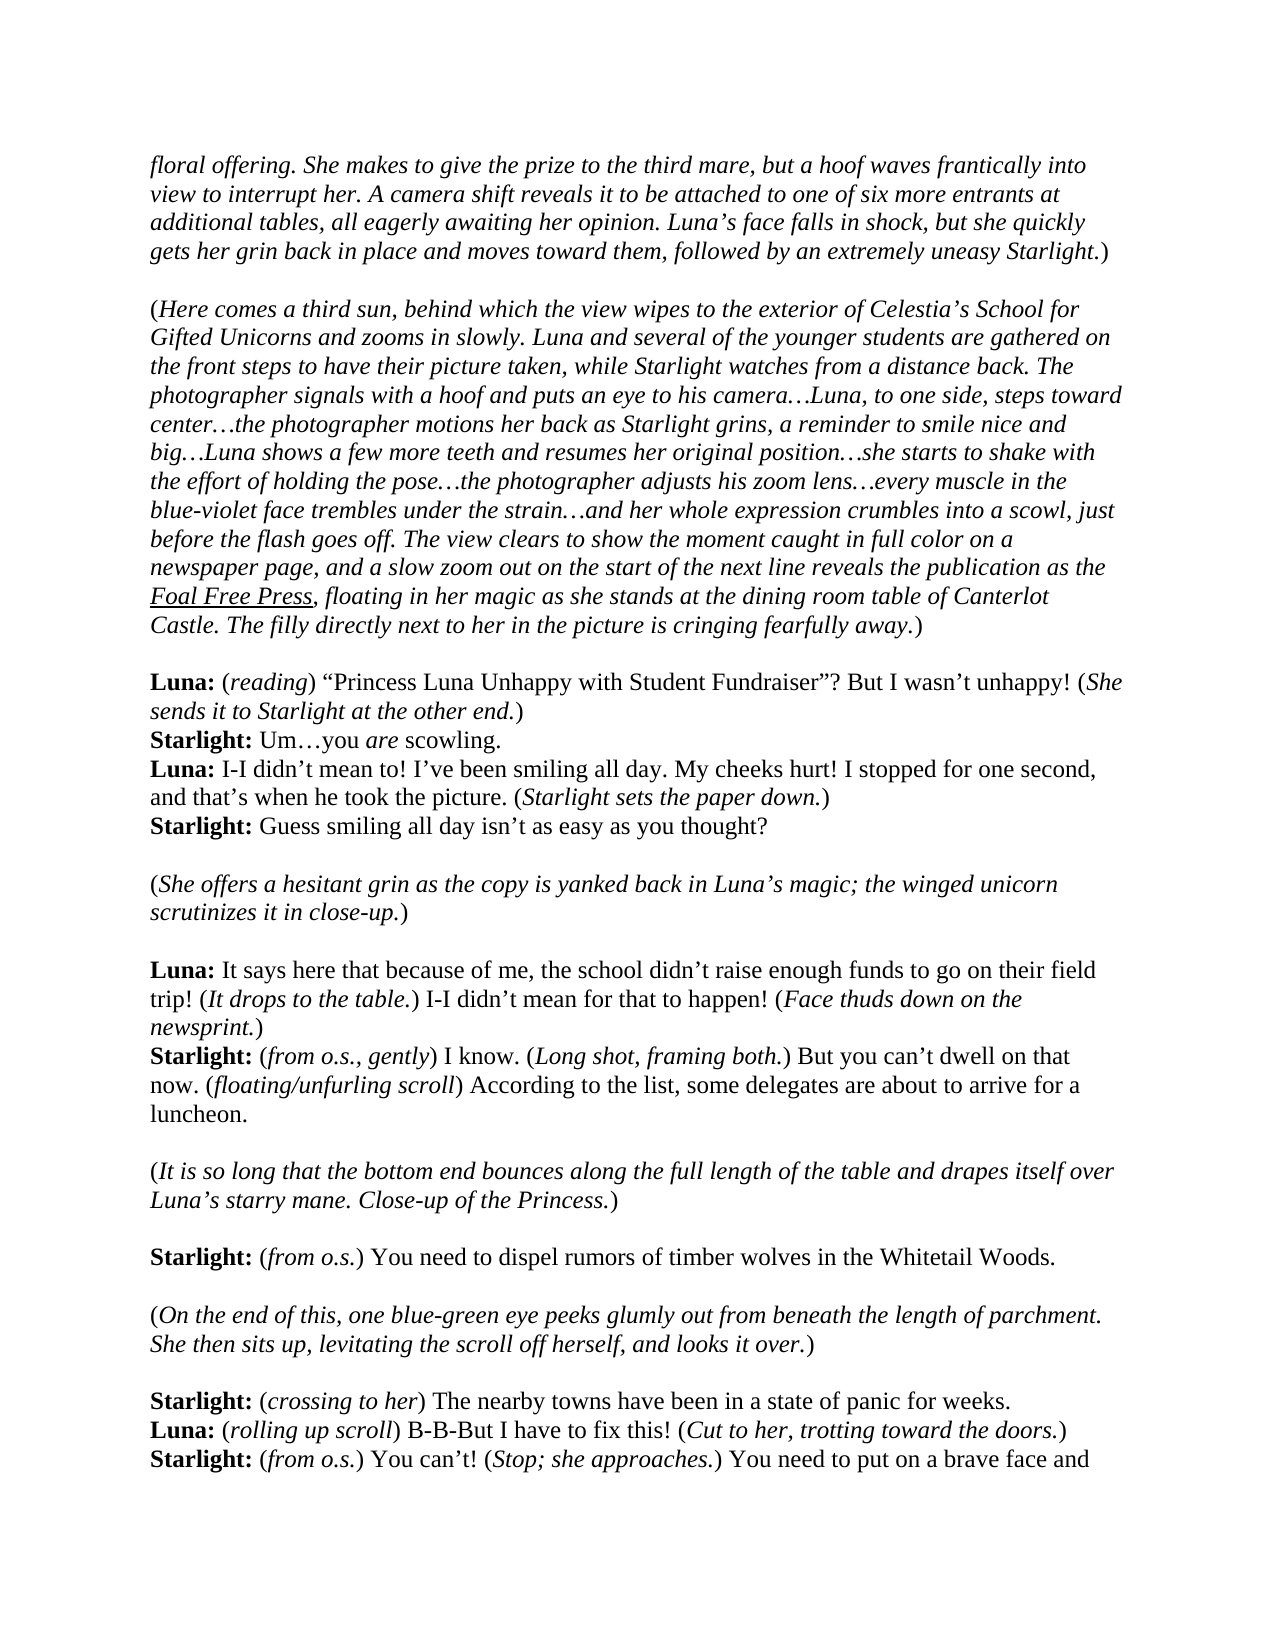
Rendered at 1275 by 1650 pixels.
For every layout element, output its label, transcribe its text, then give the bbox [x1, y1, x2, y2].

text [150, 1444, 1125, 1472]
text Starlight: Um…you are scowling. [150, 725, 1125, 754]
text Starlight: (from o.s., gently) I know. (Long shot, framing both.) But you can’t dwell on that now. (floating/unfurling scroll) According to the list, some delegates are about to arrive for a luncheon. [150, 1041, 1125, 1127]
text Luna: (rolling up scroll) B-B-But I have to fix this! (Cut to her, trotting toward the doors.) [150, 1415, 1125, 1444]
text Luna: I-I didn’t mean to! I’ve been smiling all day. My cheeks hurt! I stopped for one second, and that’s when he took the picture. (Starlight sets the paper down.) [150, 754, 1125, 811]
text Starlight: (crossing to her) The nearby towns have been in a state of panic for weeks. [150, 1386, 1125, 1415]
text Luna: (reading) “Princess Luna Unhappy with Student Fundraiser”? But I wasn’t unhappy! (She sends it to Starlight at the other end.) [150, 667, 1125, 725]
text (Here comes a third sun, behind which the view wipes to the exterior of Celestia’s School for Gifted Unicorns and zooms in slowly. Luna and several of the younger students are gathered on the front steps to have their picture taken, while Starlight watches from a distance back. The photographer signals with a hoof and puts an eye to his camera…Luna, to one side, steps toward center…the photographer motions her back as Starlight grins, a reminder to smile nice and big…Luna shows a few more teeth and resumes her original position…she starts to shake with the effort of holding the pose…the photographer adjusts his zoom lens…every muscle in the blue-violet face trembles under the strain…and her whole expression crumbles into a scowl, just before the flash goes off. The view clears to show the moment caught in full color on a newspaper page, and a slow zoom out on the start of the next line reveals the publication as the Foal Free Press, floating in her magic as she stands at the dining room table of Canterlot Castle. The filly directly next to her in the picture is cringing fearfully away.) [150, 294, 1125, 639]
text Luna: It says here that because of me, the school didn’t raise enough funds to go on their field trip! (It drops to the table.) I-I didn’t mean for that to happen! (Face thuds down on the newsprint.) [150, 955, 1125, 1041]
text Starlight: (from o.s.) You need to dispel rumors of timber wolves in the Whitetail Woods. [150, 1242, 1125, 1271]
text (She offers a hesitant grin as the copy is yanked back in Luna’s magic; the winged unicorn scrutinizes it in close-up.) [150, 869, 1125, 926]
text Starlight: Guess smiling all day isn’t as easy as you thought? [150, 811, 1125, 840]
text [150, 150, 1125, 265]
text (It is so long that the bottom end bounces along the full length of the table and drapes itself over Luna’s starry mane. Close-up of the Princess.) [150, 1156, 1125, 1214]
text (On the end of this, one blue-green eye peeks glumly out from beneath the length of parchment. She then sits up, levitating the scroll off herself, and looks it over.) [150, 1300, 1125, 1357]
